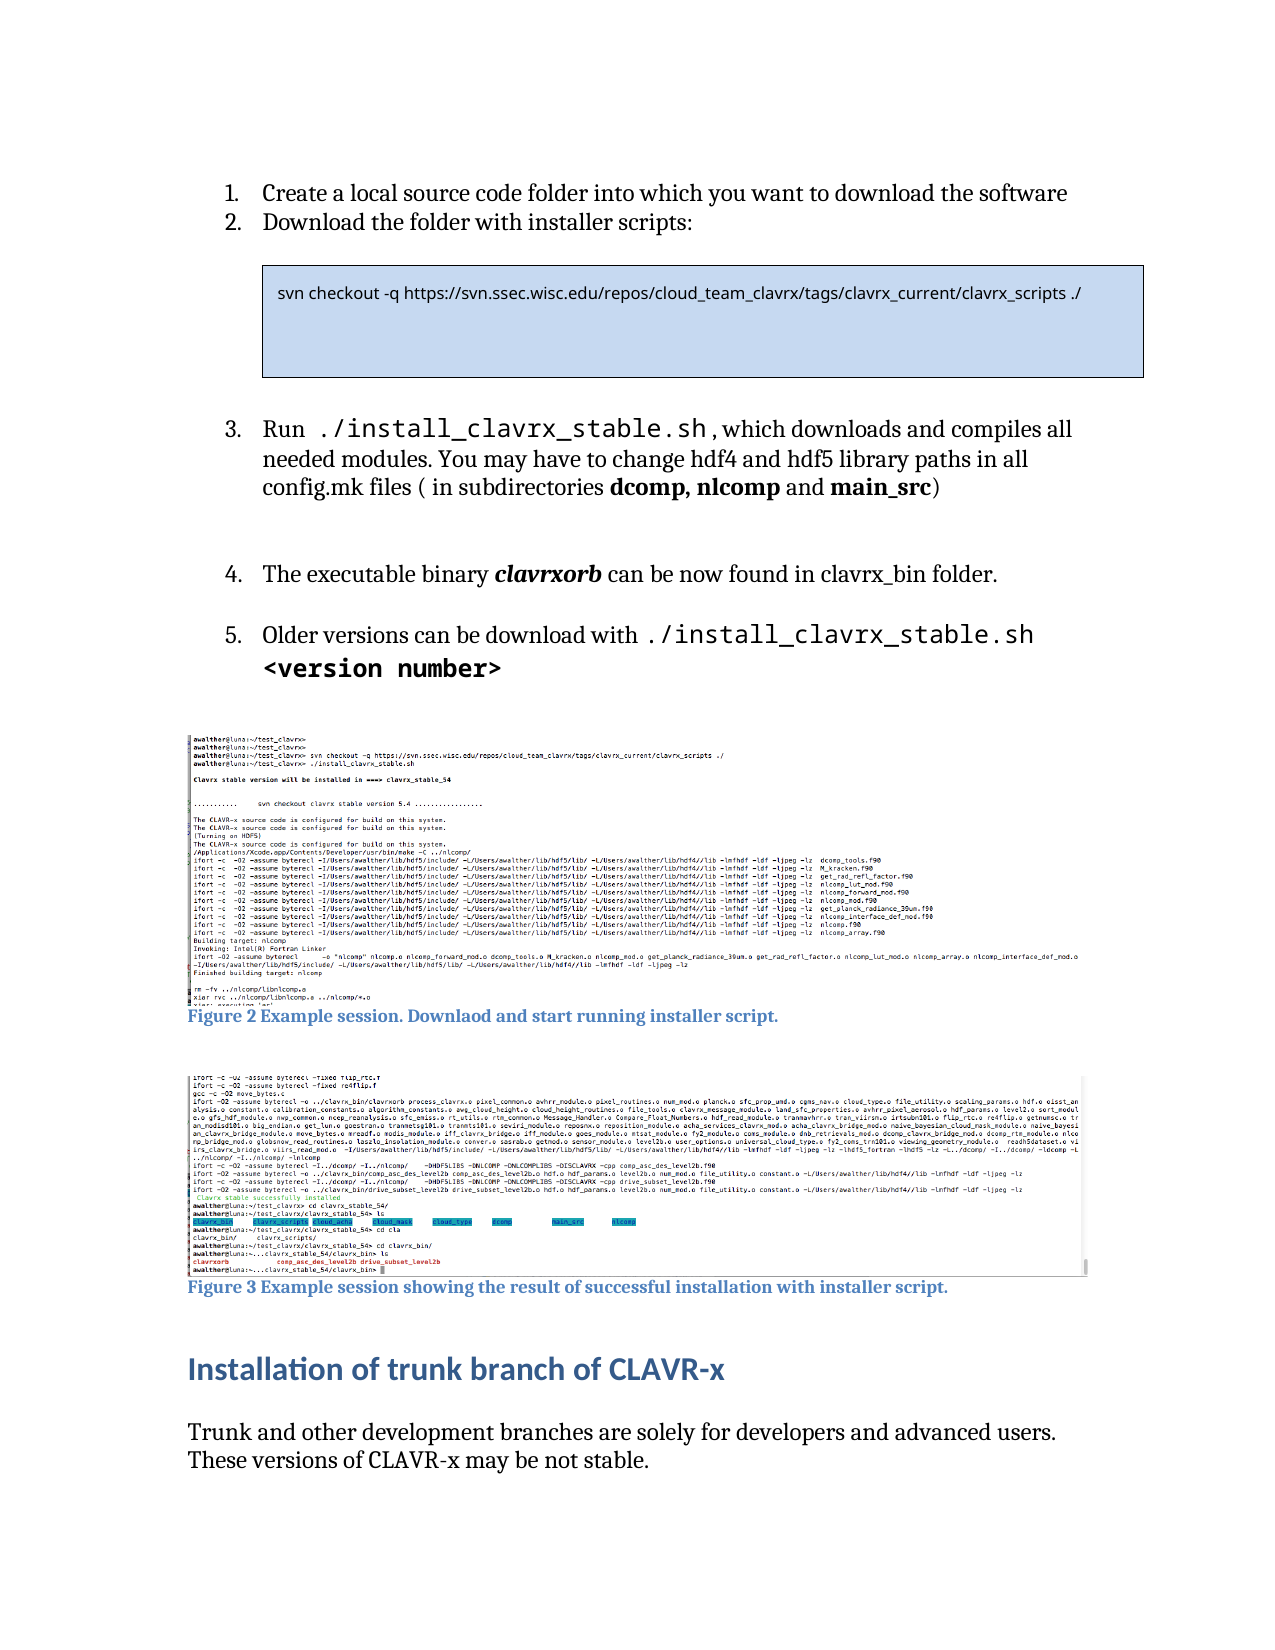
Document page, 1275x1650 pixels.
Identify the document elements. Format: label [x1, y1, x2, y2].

picture [187, 735, 1088, 1006]
picture [187, 1076, 1088, 1277]
